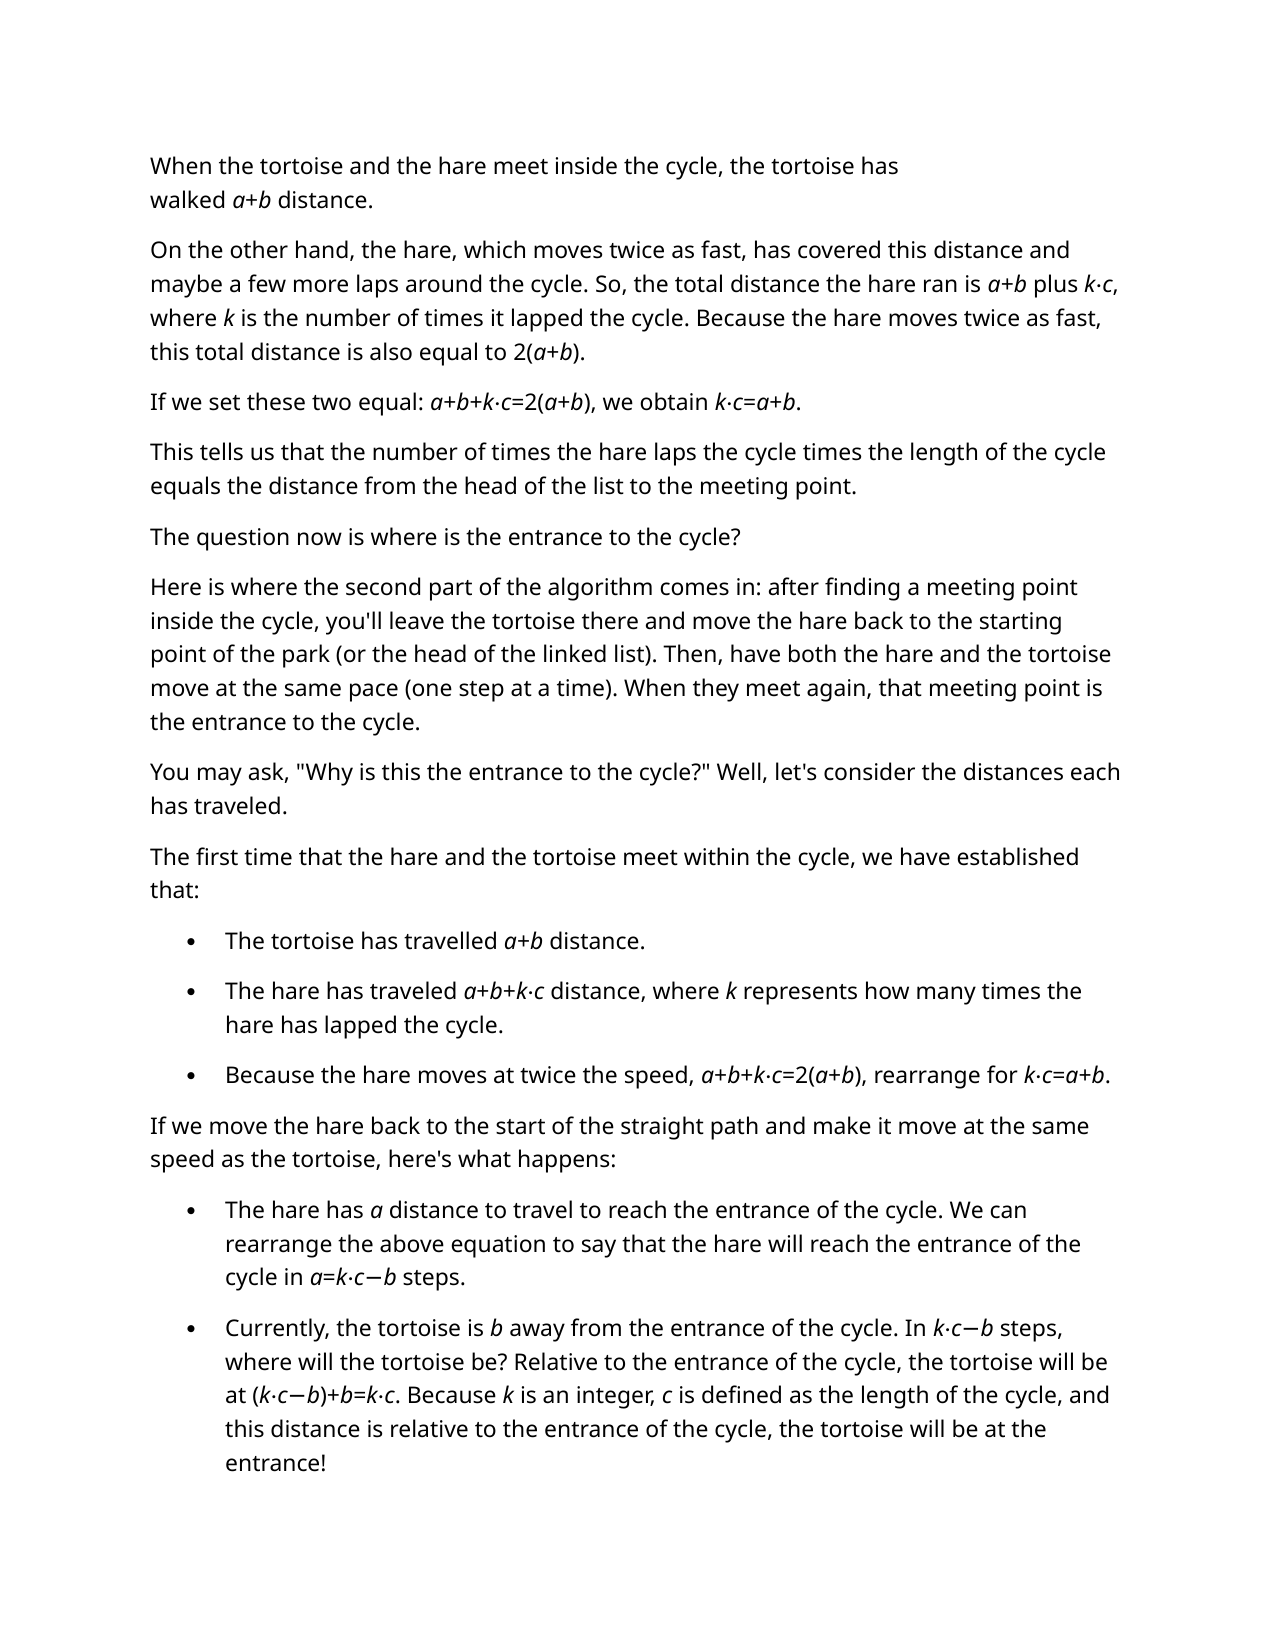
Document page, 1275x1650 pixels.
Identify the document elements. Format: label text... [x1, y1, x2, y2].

list Because the hare moves at twice the speed, a+b+k⋅c=2(a+b), rearrange for k⋅c=a+b. [187, 1059, 1125, 1090]
text When the tortoise and the hare meet inside the cycle, the tortoise has walked a+b distance. [150, 150, 1125, 215]
list The hare has traveled a+b+k⋅c distance, where k represents how many times the hare has lapped the cycle. [187, 975, 1125, 1040]
list The tortoise has travelled a+b distance. [187, 924, 1125, 956]
text The first time that the hare and the tortoise meet within the cycle, we have established that: [150, 840, 1125, 905]
text The question now is where is the entrance to the cycle? [150, 520, 1125, 552]
text You may ask, "Why is this the entrance to the cycle?" Well, let's consider the distances each has traveled. [150, 756, 1125, 821]
list The hare has a distance to travel to reach the entrance of the cycle. We can rearrange the above equation to say that the hare will reach the entrance of the cycle in a=k⋅c−b steps. [187, 1194, 1125, 1292]
text If we move the hare back to the start of the straight path and make it move at the same speed as the tortoise, here's what happens: [150, 1109, 1125, 1174]
text On the other hand, the hare, which moves twice as fast, has covered this distance and maybe a few more laps around the cycle. So, the total distance the hare ran is a+b plus k⋅c, where k is the number of times it lapped the cycle. Because the hare moves twice as fast, this total distance is also equal to 2(a+b). [150, 234, 1125, 367]
text This tells us that the number of times the hare laps the cycle times the length of the cycle equals the distance from the head of the list to the meeting point. [150, 436, 1125, 501]
text If we set these two equal: a+b+k⋅c=2(a+b), we obtain k⋅c=a+b. [150, 386, 1125, 417]
list Currently, the tortoise is b away from the entrance of the cycle. In k⋅c−b steps, where will the tortoise be? Relative to the entrance of the cycle, the tortoise will be at (k⋅c−b)+b=k⋅c. Because k is an integer, c is defined as the length of the cycle, and this distance is relative to the entrance of the cycle, the tortoise will be at the entrance! [187, 1312, 1125, 1478]
text Here is where the second part of the algorithm comes in: after finding a meeting point inside the cycle, you'll leave the tortoise there and move the hare back to the starting point of the park (or the head of the linked list). Then, have both the hare and the tortoise move at the same pace (one step at a time). When they meet again, that meeting point is the entrance to the cycle. [150, 571, 1125, 737]
